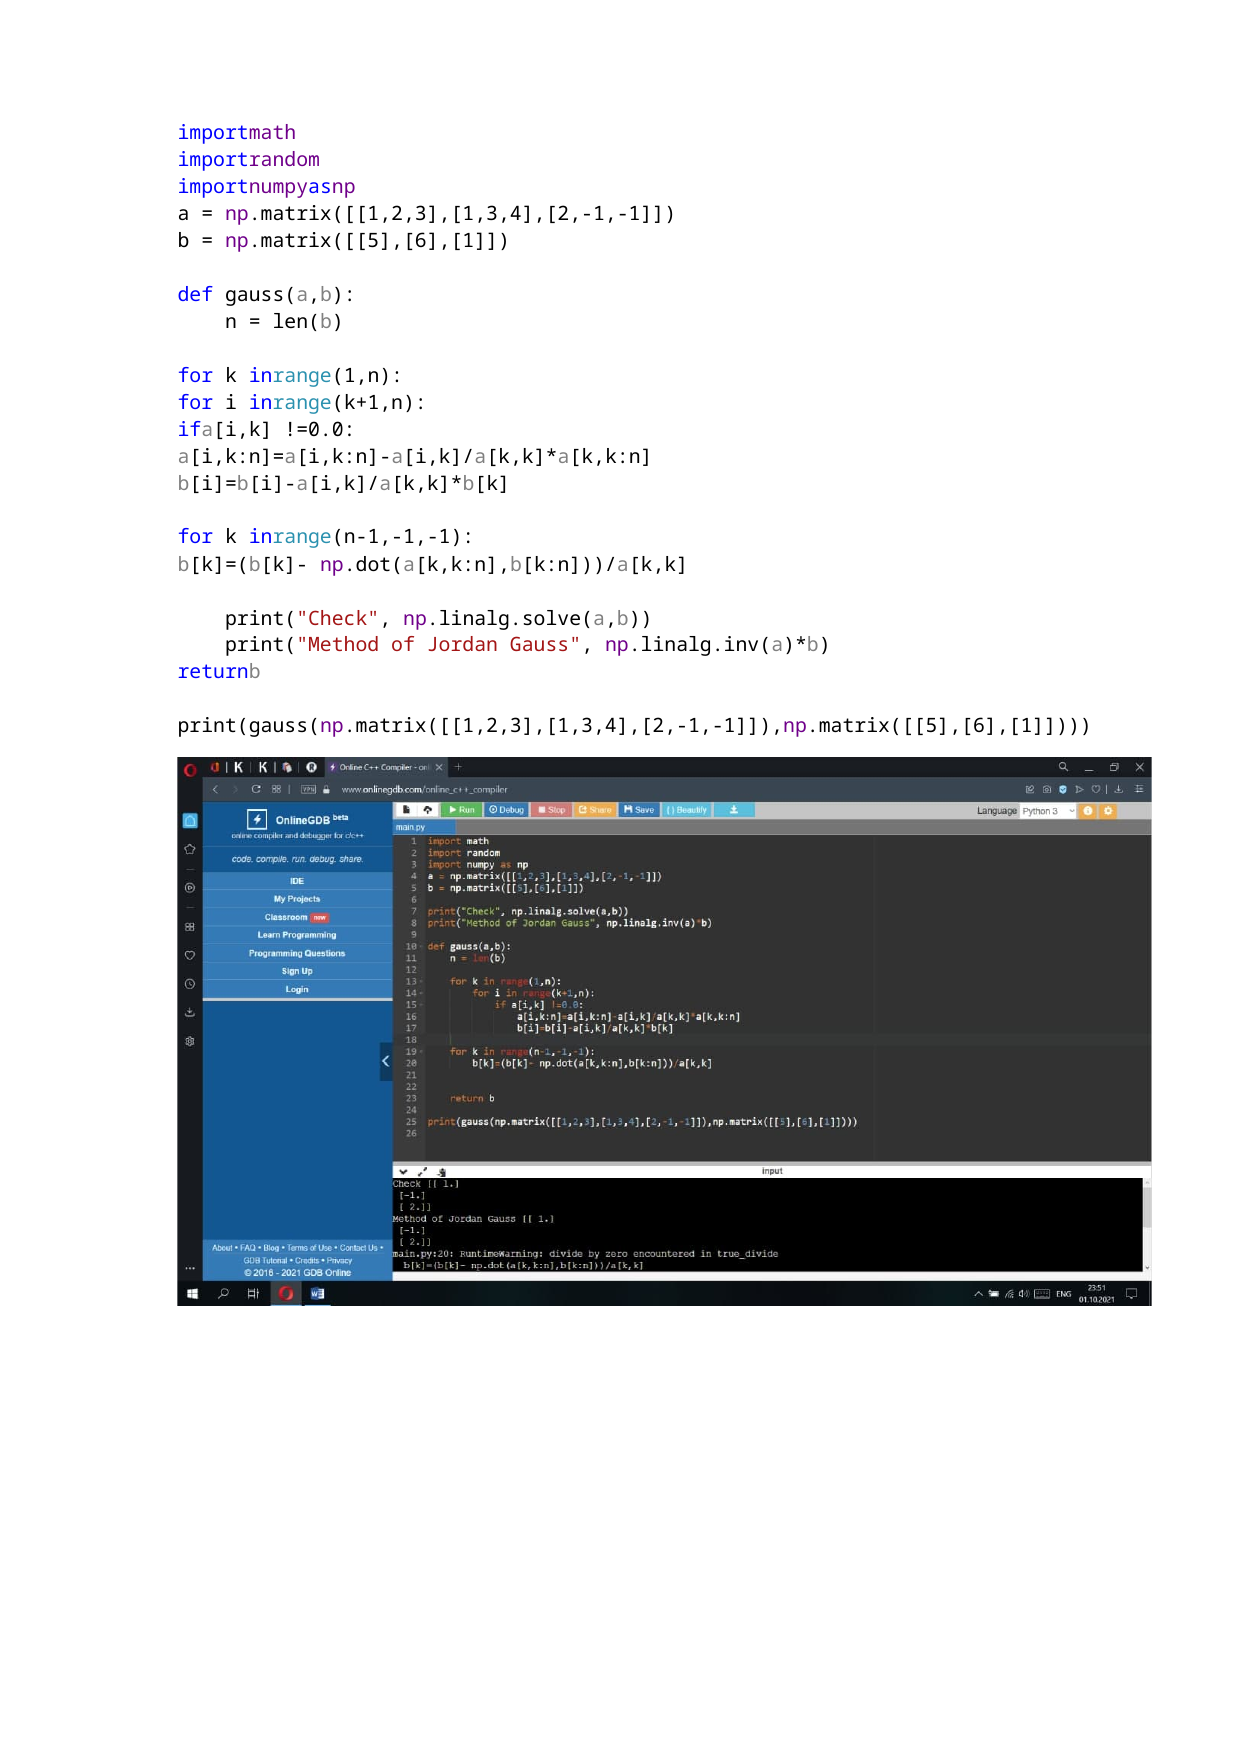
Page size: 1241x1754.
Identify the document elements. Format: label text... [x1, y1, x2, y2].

text b[i]=b[i]-a[i,k]/a[k,k]*b[k] [177, 469, 1152, 496]
text b = np.matrix([[5],[6],[1]]) [177, 226, 1152, 253]
text a[i,k:n]=a[i,k:n]-a[i,k]/a[k,k]*a[k,k:n] [177, 442, 1152, 469]
text for i inrange(k+1,n): [177, 388, 1152, 415]
text for k inrange(1,n): [177, 361, 1152, 388]
text print(gauss(np.matrix([[1,2,3],[1,3,4],[2,-1,-1]]),np.matrix([[5],[6],[1]]))) [177, 712, 1152, 739]
text returnb [177, 658, 1152, 685]
text importnumpyasnp [177, 172, 1152, 199]
text for k inrange(n-1,-1,-1): [177, 523, 1152, 550]
text importmath [177, 118, 1152, 145]
text n = len(b) [177, 307, 1152, 334]
text def gauss(a,b): [177, 280, 1152, 307]
text ifa[i,k] !=0.0: [177, 415, 1152, 442]
text a = np.matrix([[1,2,3],[1,3,4],[2,-1,-1]]) [177, 199, 1152, 226]
text b[k]=(b[k]- np.dot(a[k,k:n],b[k:n]))/a[k,k] [177, 550, 1152, 577]
picture [177, 757, 1152, 1306]
text print("Check", np.linalg.solve(a,b)) [177, 604, 1152, 631]
text print("Method of Jordan Gauss", np.linalg.inv(a)*b) [177, 631, 1152, 658]
text importrandom [177, 145, 1152, 172]
